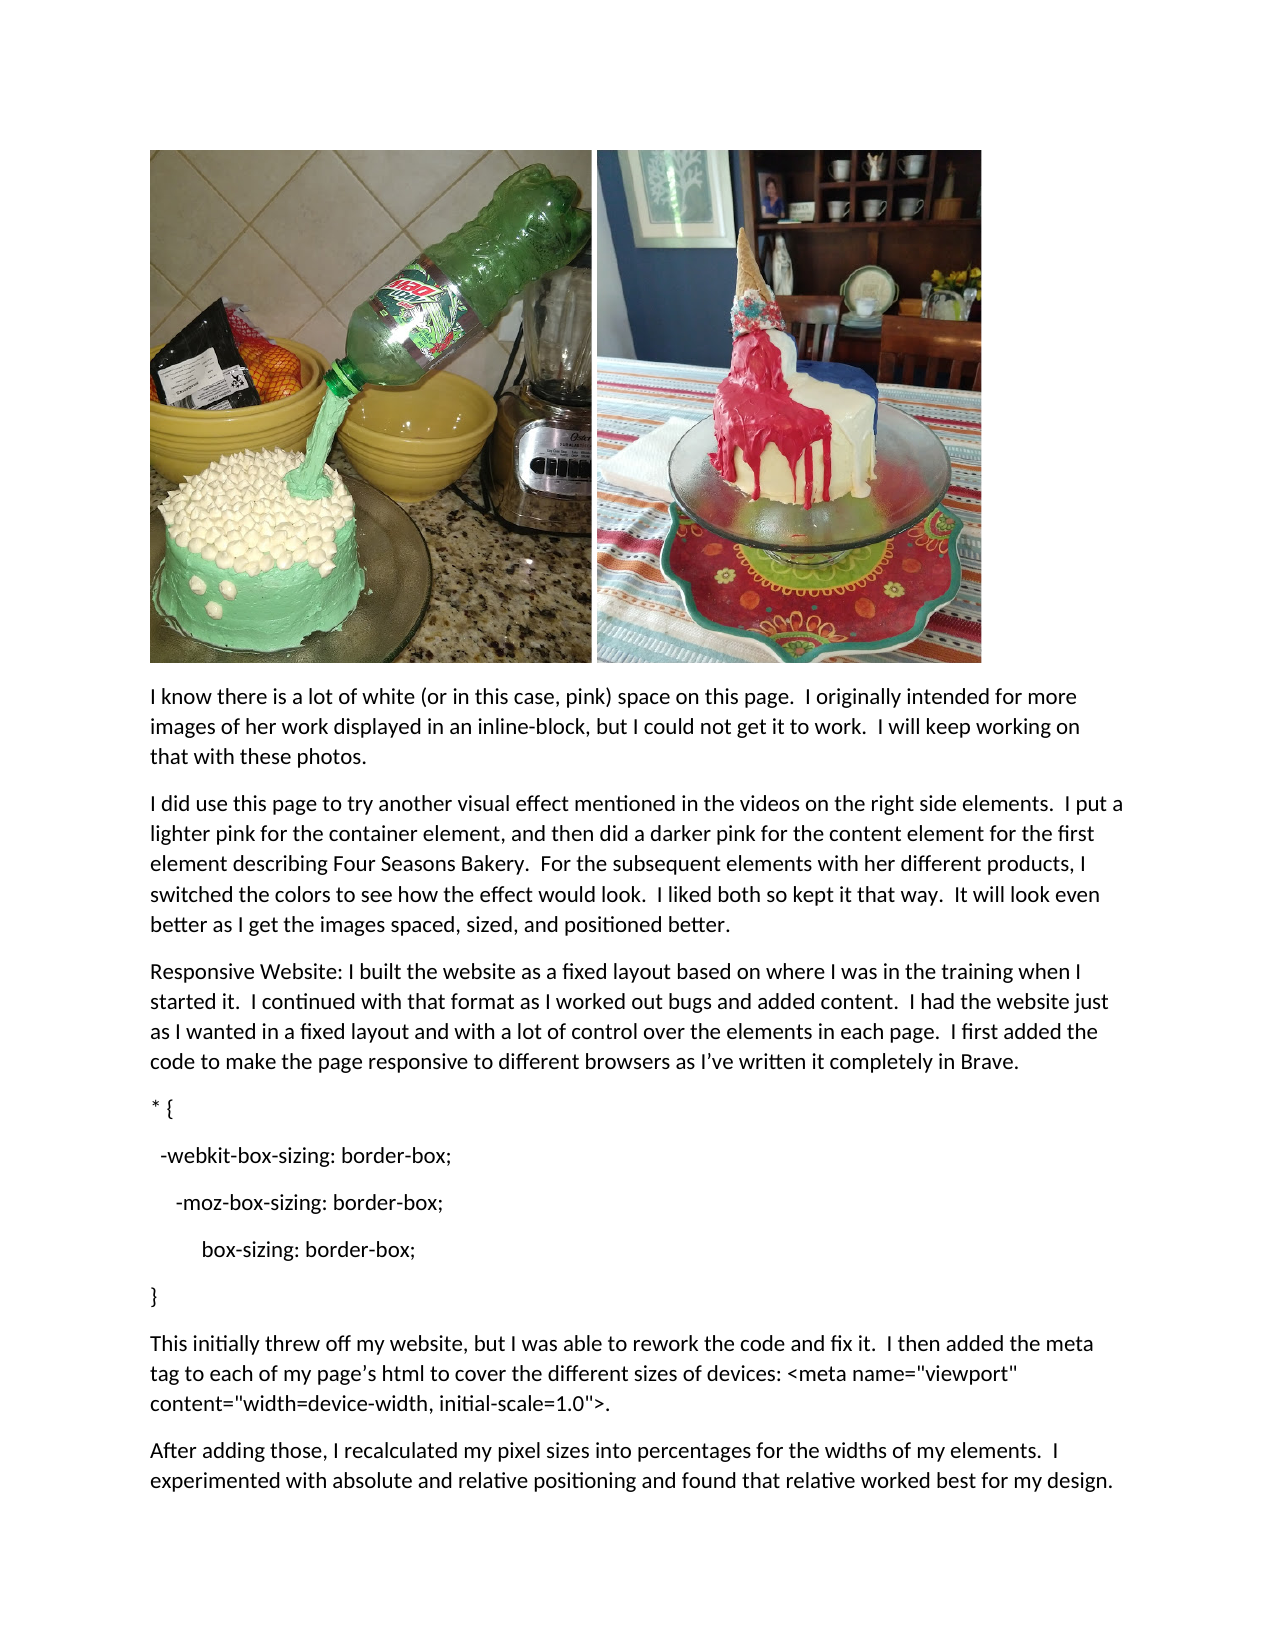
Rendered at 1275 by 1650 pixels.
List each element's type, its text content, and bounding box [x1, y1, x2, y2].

text I did use this page to try another visual effect mentioned in the videos on the right side elements. I put a lighter pink for the container element, and then did a darker pink for the content element for the first element describing Four Seasons Bakery. For the subsequent elements with her different products, I switched the colors to see how the effect would look. I liked both so kept it that way. It will look even better as I get the images spaced, sized, and positioned better. [150, 789, 1125, 938]
text This initially threw off my website, but I was able to rework the code and fix it. I then added the meta tag to each of my page’s html to cover the different sizes of devices: <meta name="viewport" content="width=device-width, initial-scale=1.0">. [150, 1329, 1125, 1417]
picture [150, 150, 592, 663]
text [150, 1436, 1125, 1494]
text Responsive Website: I built the website as a fixed layout based on where I was in the training when I started it. I continued with that format as I worked out bugs and added content. I had the website just as I wanted in a fixed layout and with a lot of control over the elements in each page. I first added the code to make the page responsive to different browsers as I’ve written it completely in Brave. [150, 957, 1125, 1076]
text -webkit-box-sizing: border-box; [150, 1141, 1125, 1169]
text -moz-box-sizing: border-box; [150, 1188, 1125, 1216]
text box-sizing: border-box; [150, 1235, 1125, 1263]
text I know there is a lot of white (or in this case, pink) space on this page. I originally intended for more images of her work displayed in an inline-block, but I could not get it to work. I will keep working on that with these photos. [150, 682, 1125, 770]
text * { [150, 1094, 1125, 1122]
text } [150, 1282, 1125, 1310]
picture [597, 150, 982, 663]
